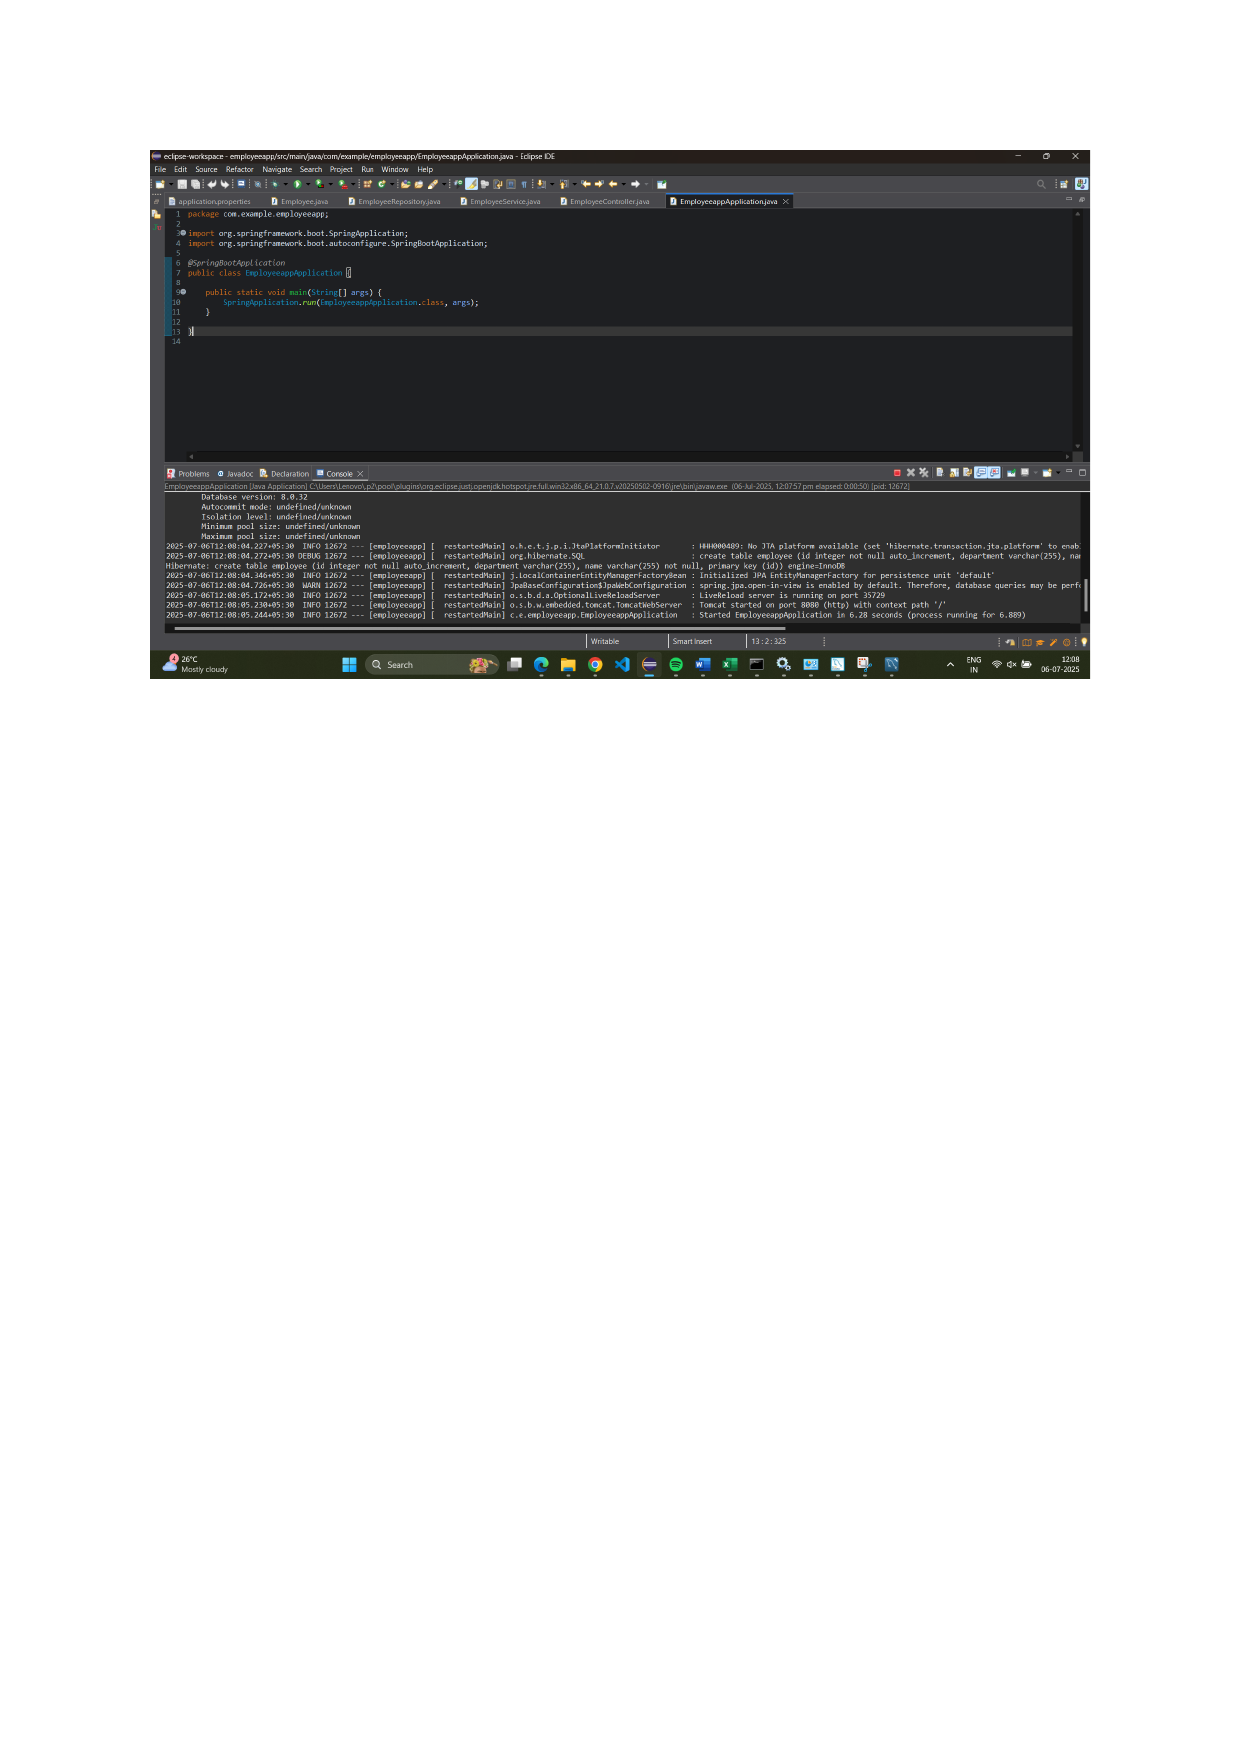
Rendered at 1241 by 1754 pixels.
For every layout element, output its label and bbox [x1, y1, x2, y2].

picture [150, 150, 1091, 679]
